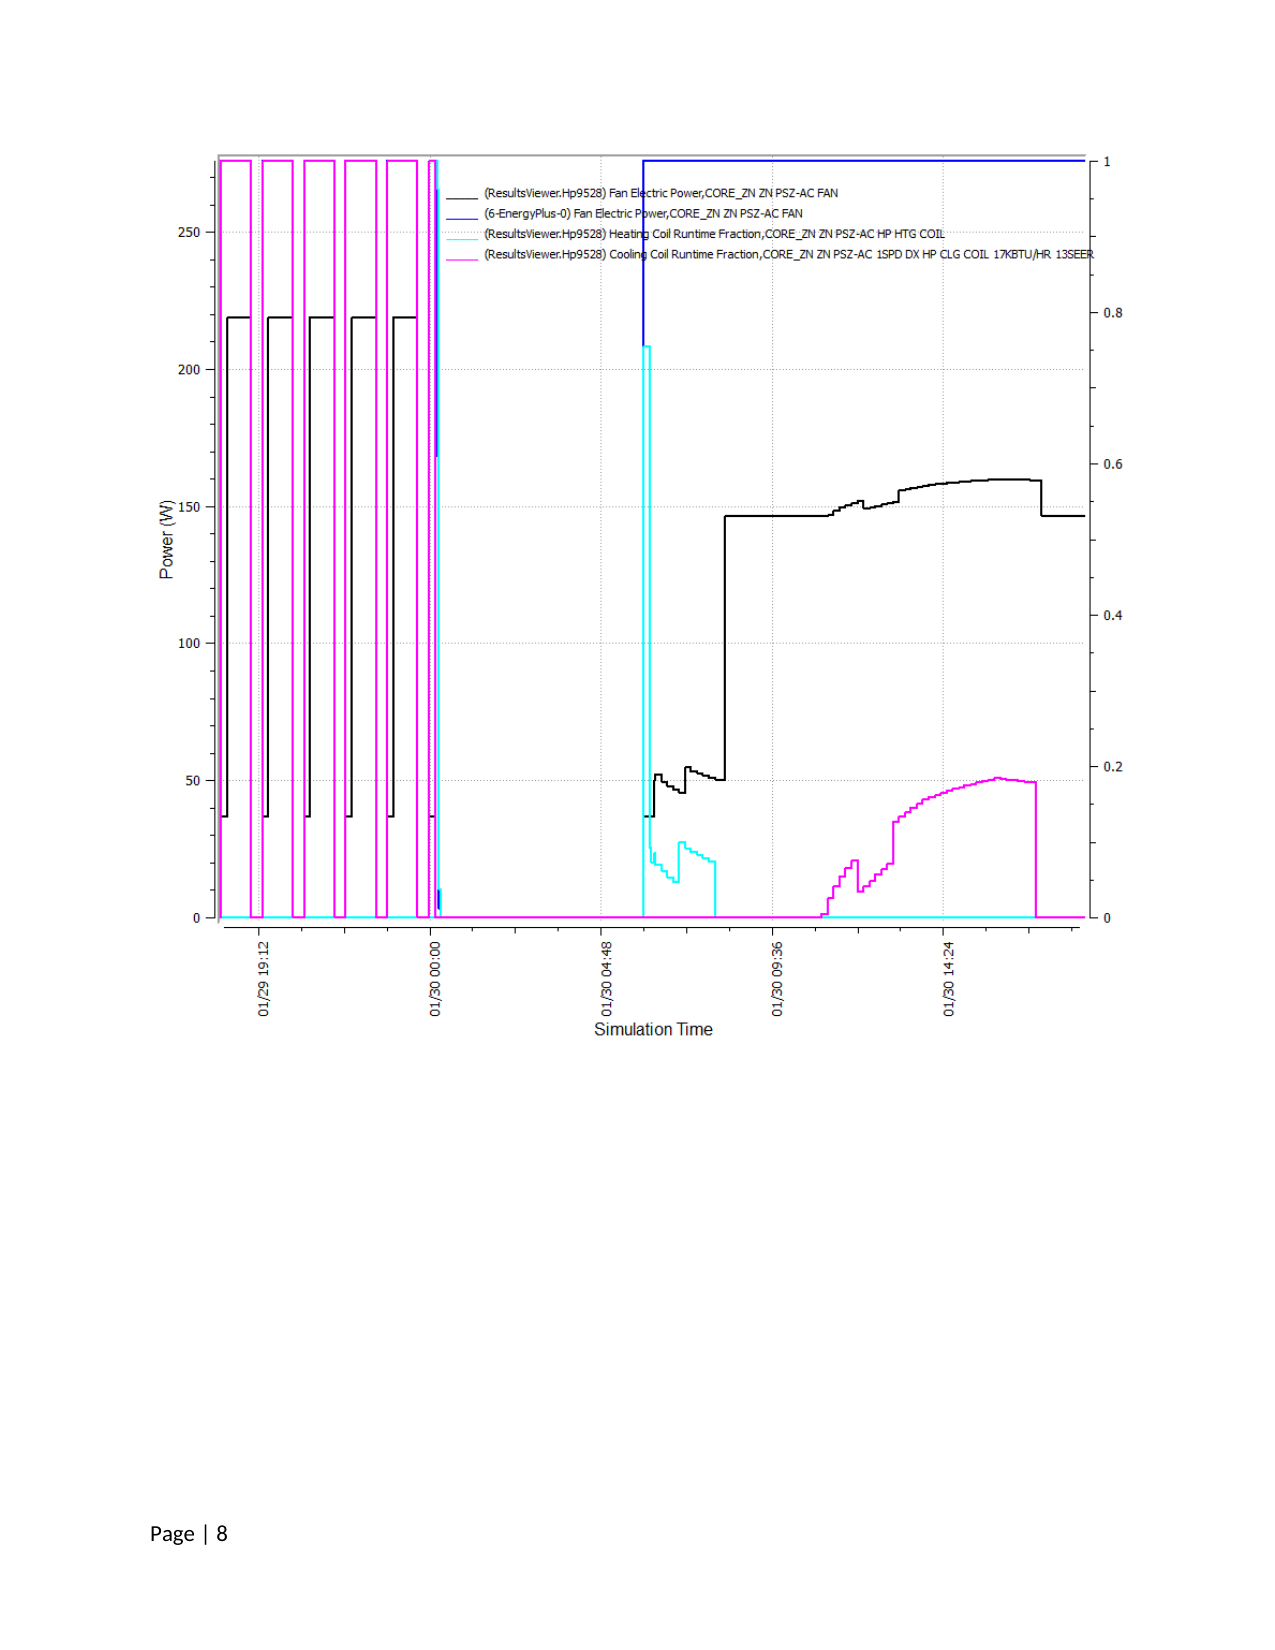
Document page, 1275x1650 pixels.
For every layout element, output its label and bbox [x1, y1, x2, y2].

picture [150, 150, 1125, 1044]
